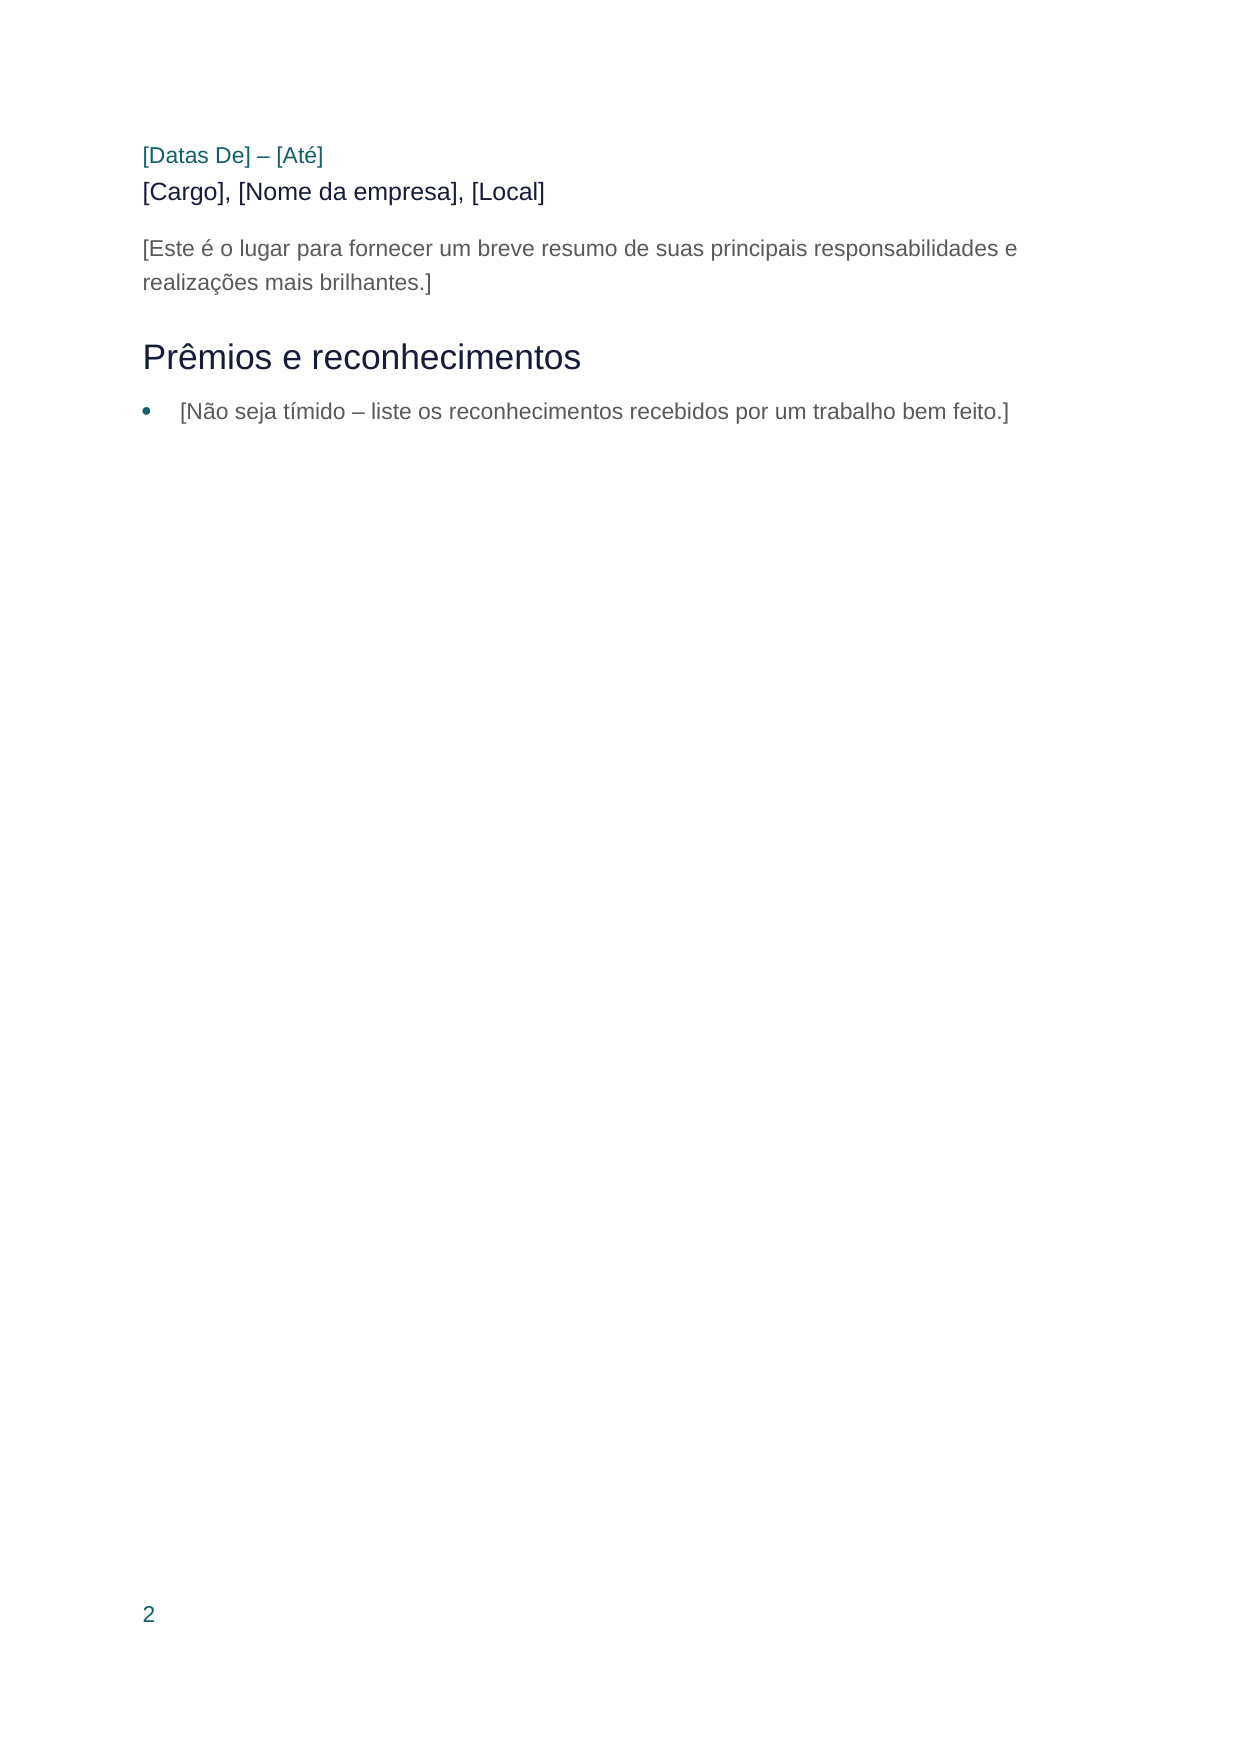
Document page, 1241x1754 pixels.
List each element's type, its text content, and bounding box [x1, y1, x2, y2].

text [142, 235, 1098, 295]
subtitle [Cargo], [Nome da empresa], [Local] [142, 177, 1098, 205]
subtitle Prêmios e reconhecimentos [142, 336, 1098, 377]
list [Não seja tímido – liste os reconhecimentos recebidos por um trabalho bem feito.] [142, 398, 1098, 424]
subtitle [Datas De] – [Até] [142, 142, 1098, 169]
